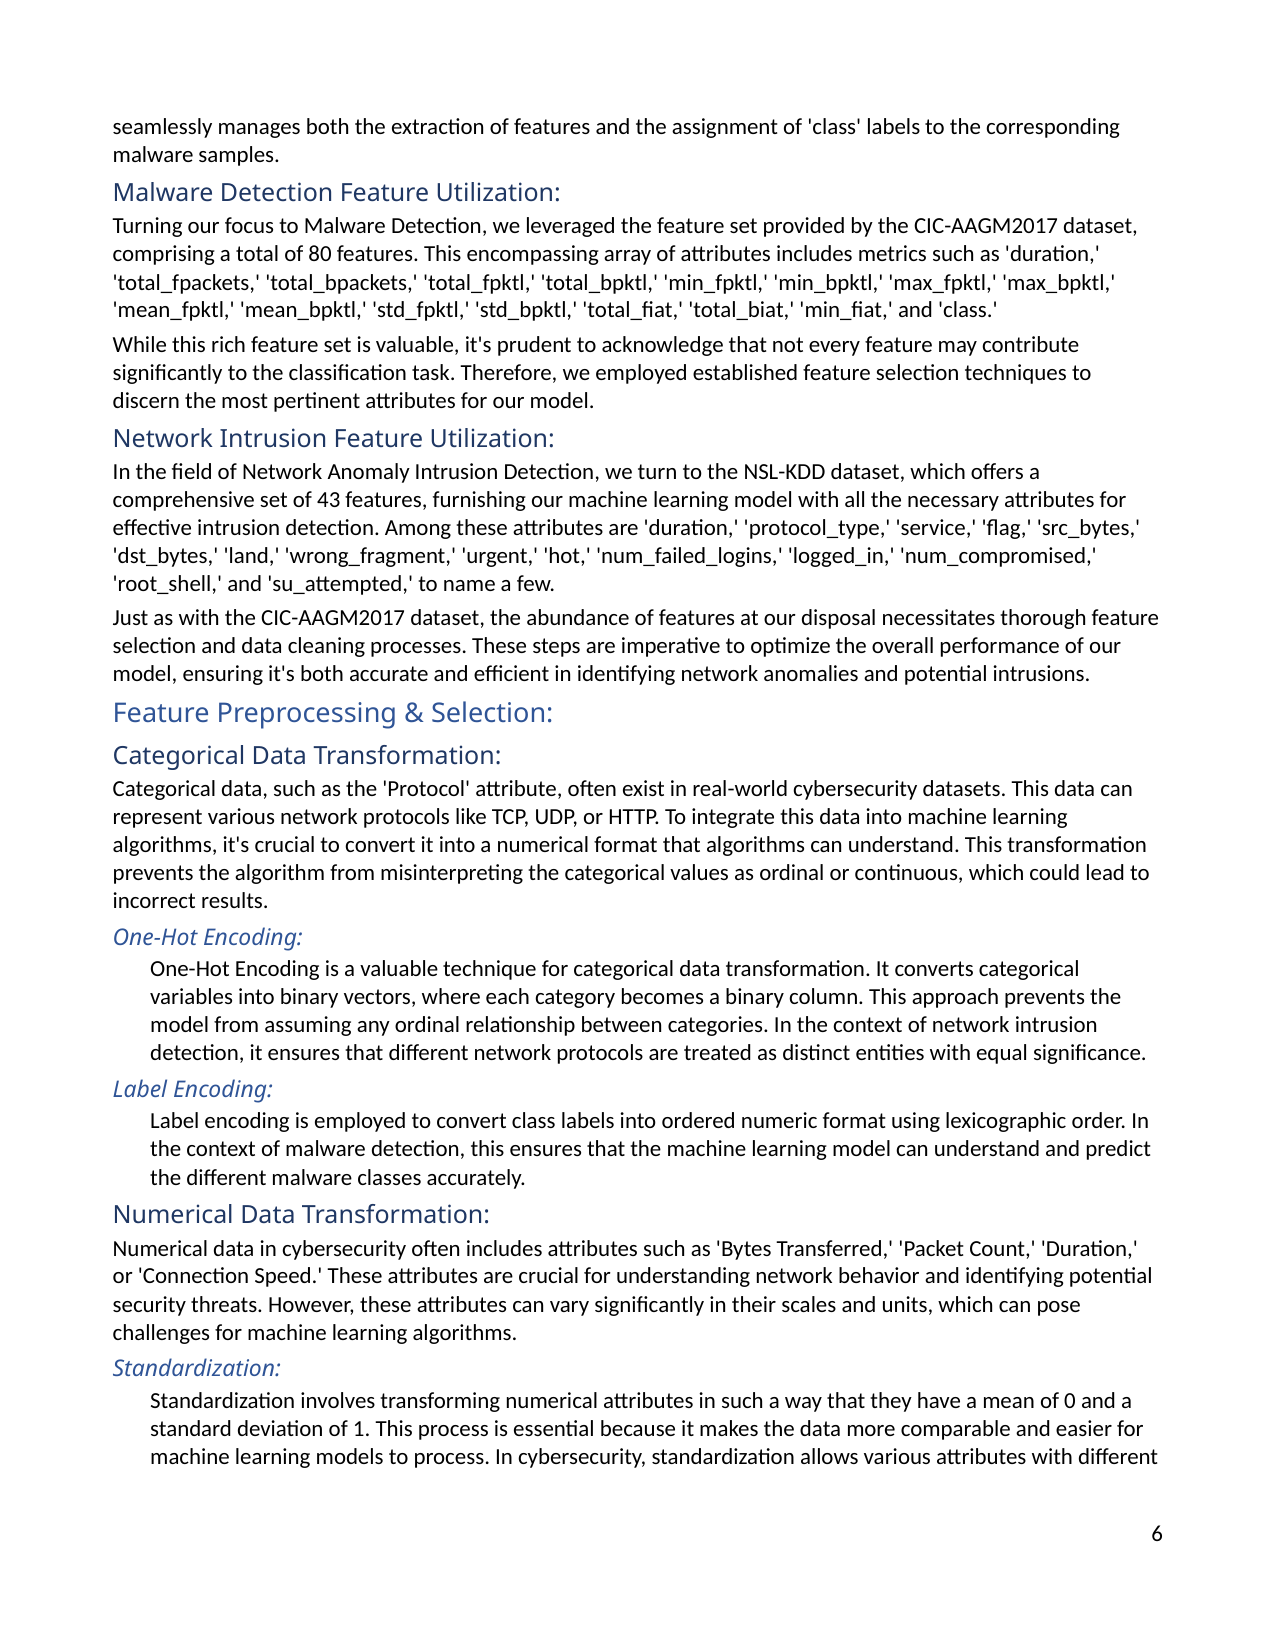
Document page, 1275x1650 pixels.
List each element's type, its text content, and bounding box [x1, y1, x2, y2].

subtitle Categorical Data Transformation: [112, 738, 1162, 772]
subtitle One-Hot Encoding: [112, 921, 1162, 952]
text Categorical data, such as the 'Protocol' attribute, often exist in real-world cybersecurity datasets. This data can represent various network protocols like TCP, UDP, or HTTP. To integrate this data into machine learning algorithms, it's crucial to convert it into a numerical format that algorithms can understand. This transformation prevents the algorithm from misinterpreting the categorical values as ordinal or continuous, which could lead to incorrect results. [112, 774, 1162, 914]
list Label encoding is employed to convert class labels into ordered numeric format using lexicographic order. In the context of malware detection, this ensures that the machine learning model can understand and predict the different malware classes accurately. [150, 1107, 1162, 1191]
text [112, 112, 1162, 168]
text In the field of Network Anomaly Intrusion Detection, we turn to the NSL-KDD dataset, which offers a comprehensive set of 43 features, furnishing our machine learning model with all the necessary attributes for effective intrusion detection. Among these attributes are 'duration,' 'protocol_type,' 'service,' 'flag,' 'src_bytes,' 'dst_bytes,' 'land,' 'wrong_fragment,' 'urgent,' 'hot,' 'num_failed_logins,' 'logged_in,' 'num_compromised,' 'root_shell,' and 'su_attempted,' to name a few. [112, 457, 1162, 597]
list One-Hot Encoding is a valuable technique for categorical data transformation. It converts categorical variables into binary vectors, where each category becomes a binary column. This approach prevents the model from assuming any ordinal relationship between categories. In the context of network intrusion detection, it ensures that different network protocols are treated as distinct entities with equal significance. [150, 954, 1162, 1067]
subtitle Label Encoding: [112, 1073, 1162, 1104]
subtitle Numerical Data Transformation: [112, 1197, 1162, 1231]
text Just as with the CIC-AAGM2017 dataset, the abundance of features at our disposal necessitates thorough feature selection and data cleaning processes. These steps are imperative to optimize the overall performance of our model, ensuring it's both accurate and efficient in identifying network anomalies and potential intrusions. [112, 603, 1162, 687]
text While this rich feature set is valuable, it's prudent to acknowledge that not every feature may contribute significantly to the classification task. Therefore, we employed established feature selection techniques to discern the most pertinent attributes for our model. [112, 330, 1162, 414]
subtitle Network Intrusion Feature Utilization: [112, 420, 1162, 454]
subtitle Malware Detection Feature Utilization: [112, 175, 1162, 209]
subtitle Feature Preprocessing & Selection: [112, 694, 1162, 731]
text Turning our focus to Malware Detection, we leveraged the feature set provided by the CIC-AAGM2017 dataset, comprising a total of 80 features. This encompassing array of attributes includes metrics such as 'duration,' 'total_fpackets,' 'total_bpackets,' 'total_fpktl,' 'total_bpktl,' 'min_fpktl,' 'min_bpktl,' 'max_fpktl,' 'max_bpktl,' 'mean_fpktl,' 'mean_bpktl,' 'std_fpktl,' 'std_bpktl,' 'total_fiat,' 'total_biat,' 'min_fiat,' and 'class.' [112, 212, 1162, 324]
subtitle Standardization: [112, 1352, 1162, 1383]
text Numerical data in cybersecurity often includes attributes such as 'Bytes Transferred,' 'Packet Count,' 'Duration,' or 'Connection Speed.' These attributes are crucial for understanding network behavior and identifying potential security threats. However, these attributes can vary significantly in their scales and units, which can pose challenges for machine learning algorithms. [112, 1234, 1162, 1346]
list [150, 1386, 1162, 1470]
